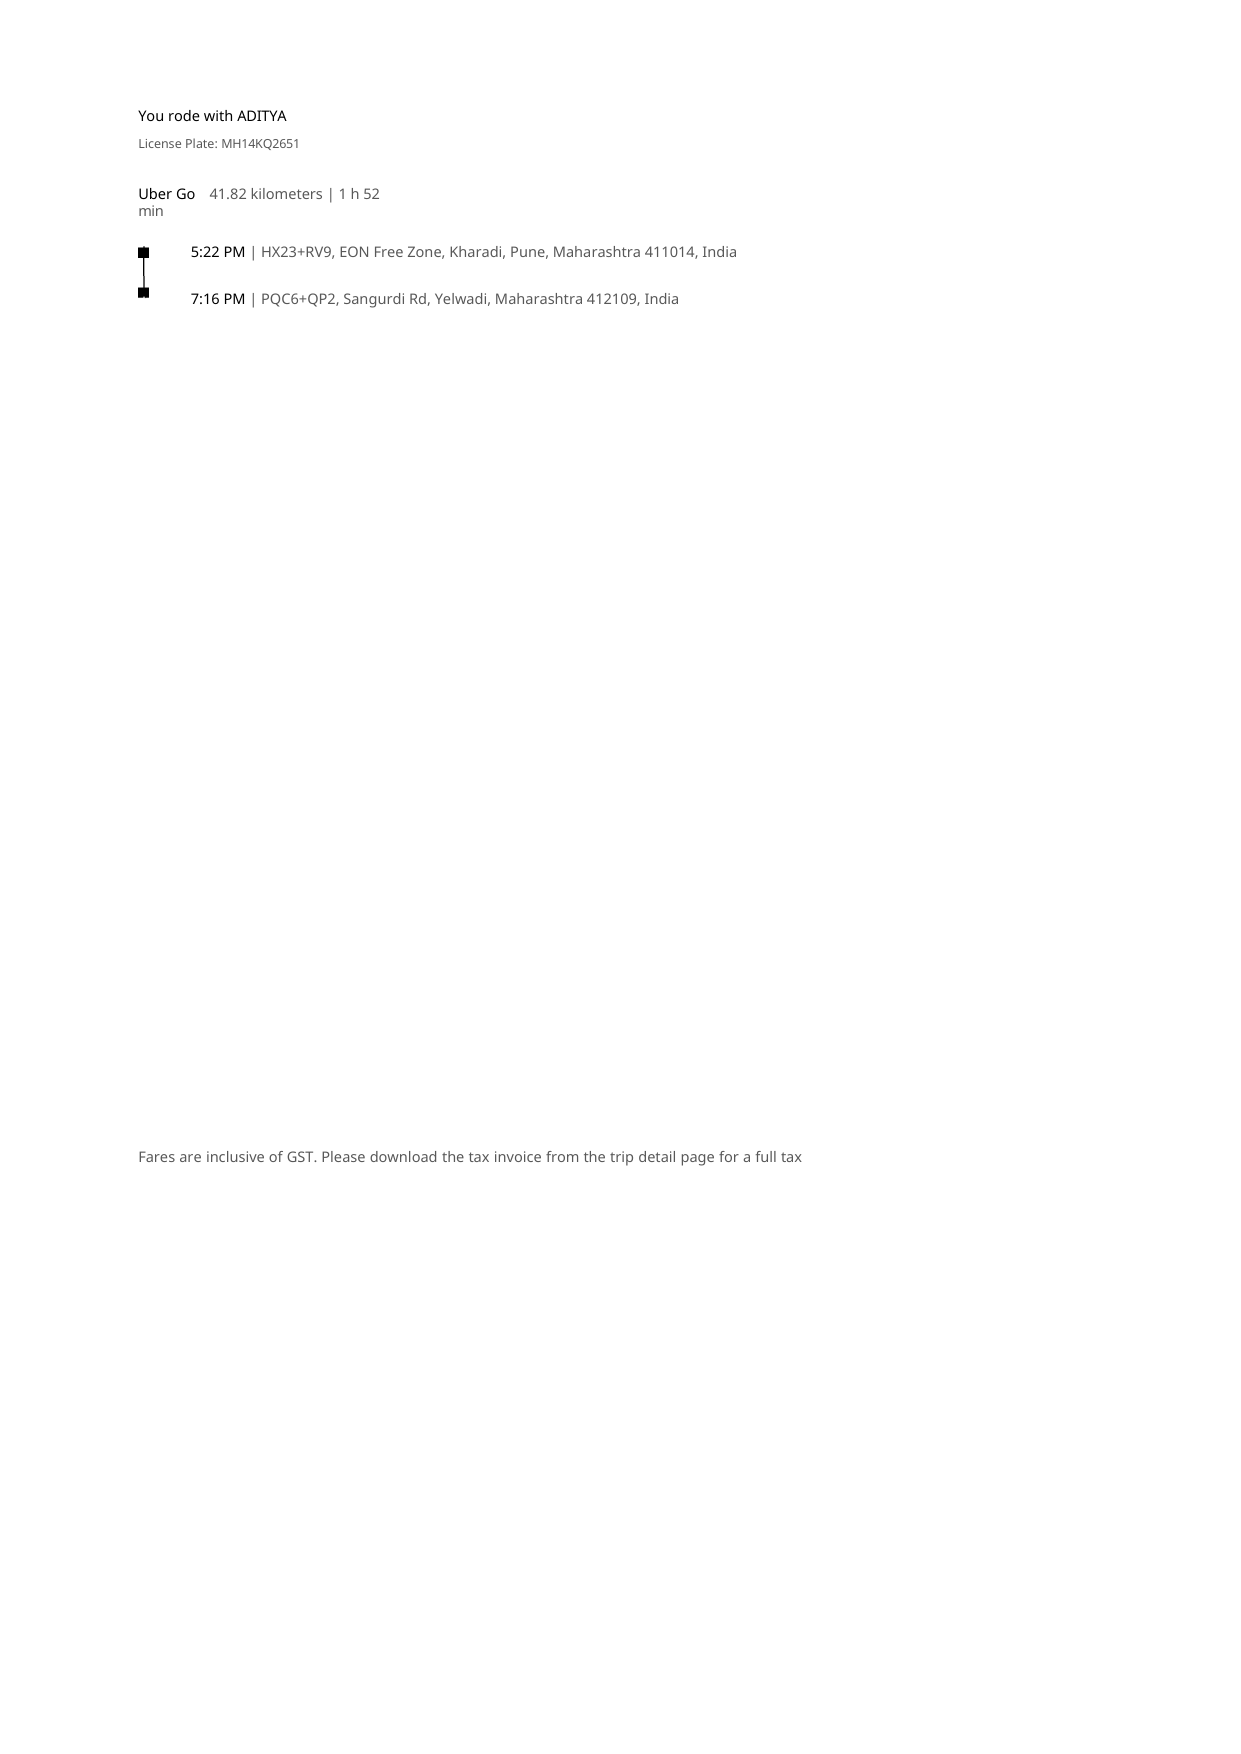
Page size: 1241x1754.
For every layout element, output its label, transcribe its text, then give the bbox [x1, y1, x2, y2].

text You rode with ADITYA [138, 105, 1107, 125]
picture [138, 276, 149, 302]
text License Plate: MH14KQ2651 [138, 136, 1107, 153]
picture [138, 236, 149, 258]
text Uber Go 41.82 kilometers | 1 h 52 min [138, 186, 388, 221]
text 5:22 PM | HX23+RV9, EON Free Zone, Kharadi, Pune, Maharashtra 411014, India 7:16 PM | PQC6+QP2, Sangurdi Rd, Yelwadi, Maharashtra 412109, India [191, 242, 751, 309]
